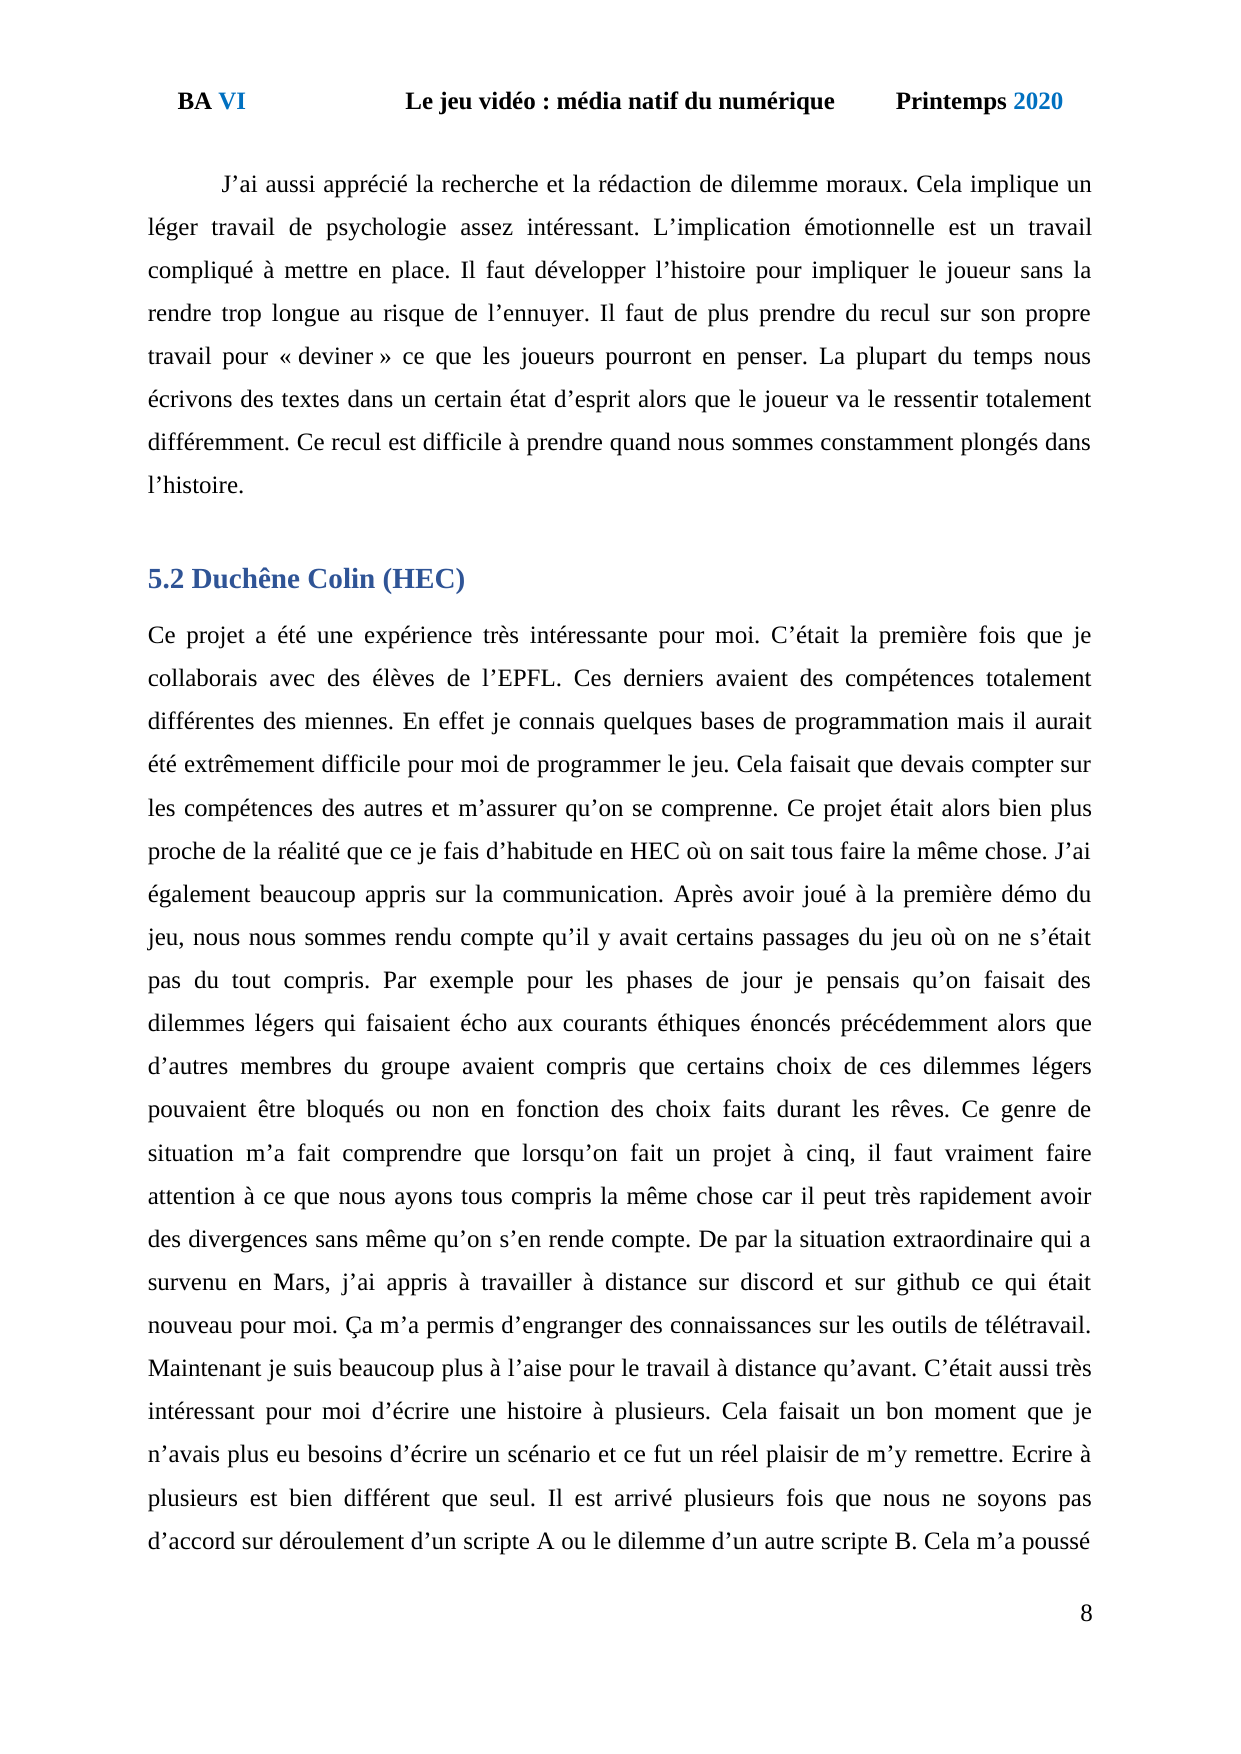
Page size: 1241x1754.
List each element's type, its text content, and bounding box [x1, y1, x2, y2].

text 5.2 Duchêne Colin (HEC) [148, 562, 1093, 595]
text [148, 620, 1093, 1554]
text J’ai aussi apprécié la recherche et la rédaction de dilemme moraux. Cela implique un léger travail de psychologie assez intéressant. L’implication émotionnelle est un travail compliqué à mettre en place. Il faut développer l’histoire pour impliquer le joueur sans la rendre trop longue au risque de l’ennuyer. Il faut de plus prendre du recul sur son propre travail pour « deviner » ce que les joueurs pourront en penser. La plupart du temps nous écrivons des textes dans un certain état d’esprit alors que le joueur va le ressentir totalement différemment. Ce recul est difficile à prendre quand nous sommes constamment plongés dans l’histoire. [148, 169, 1093, 499]
